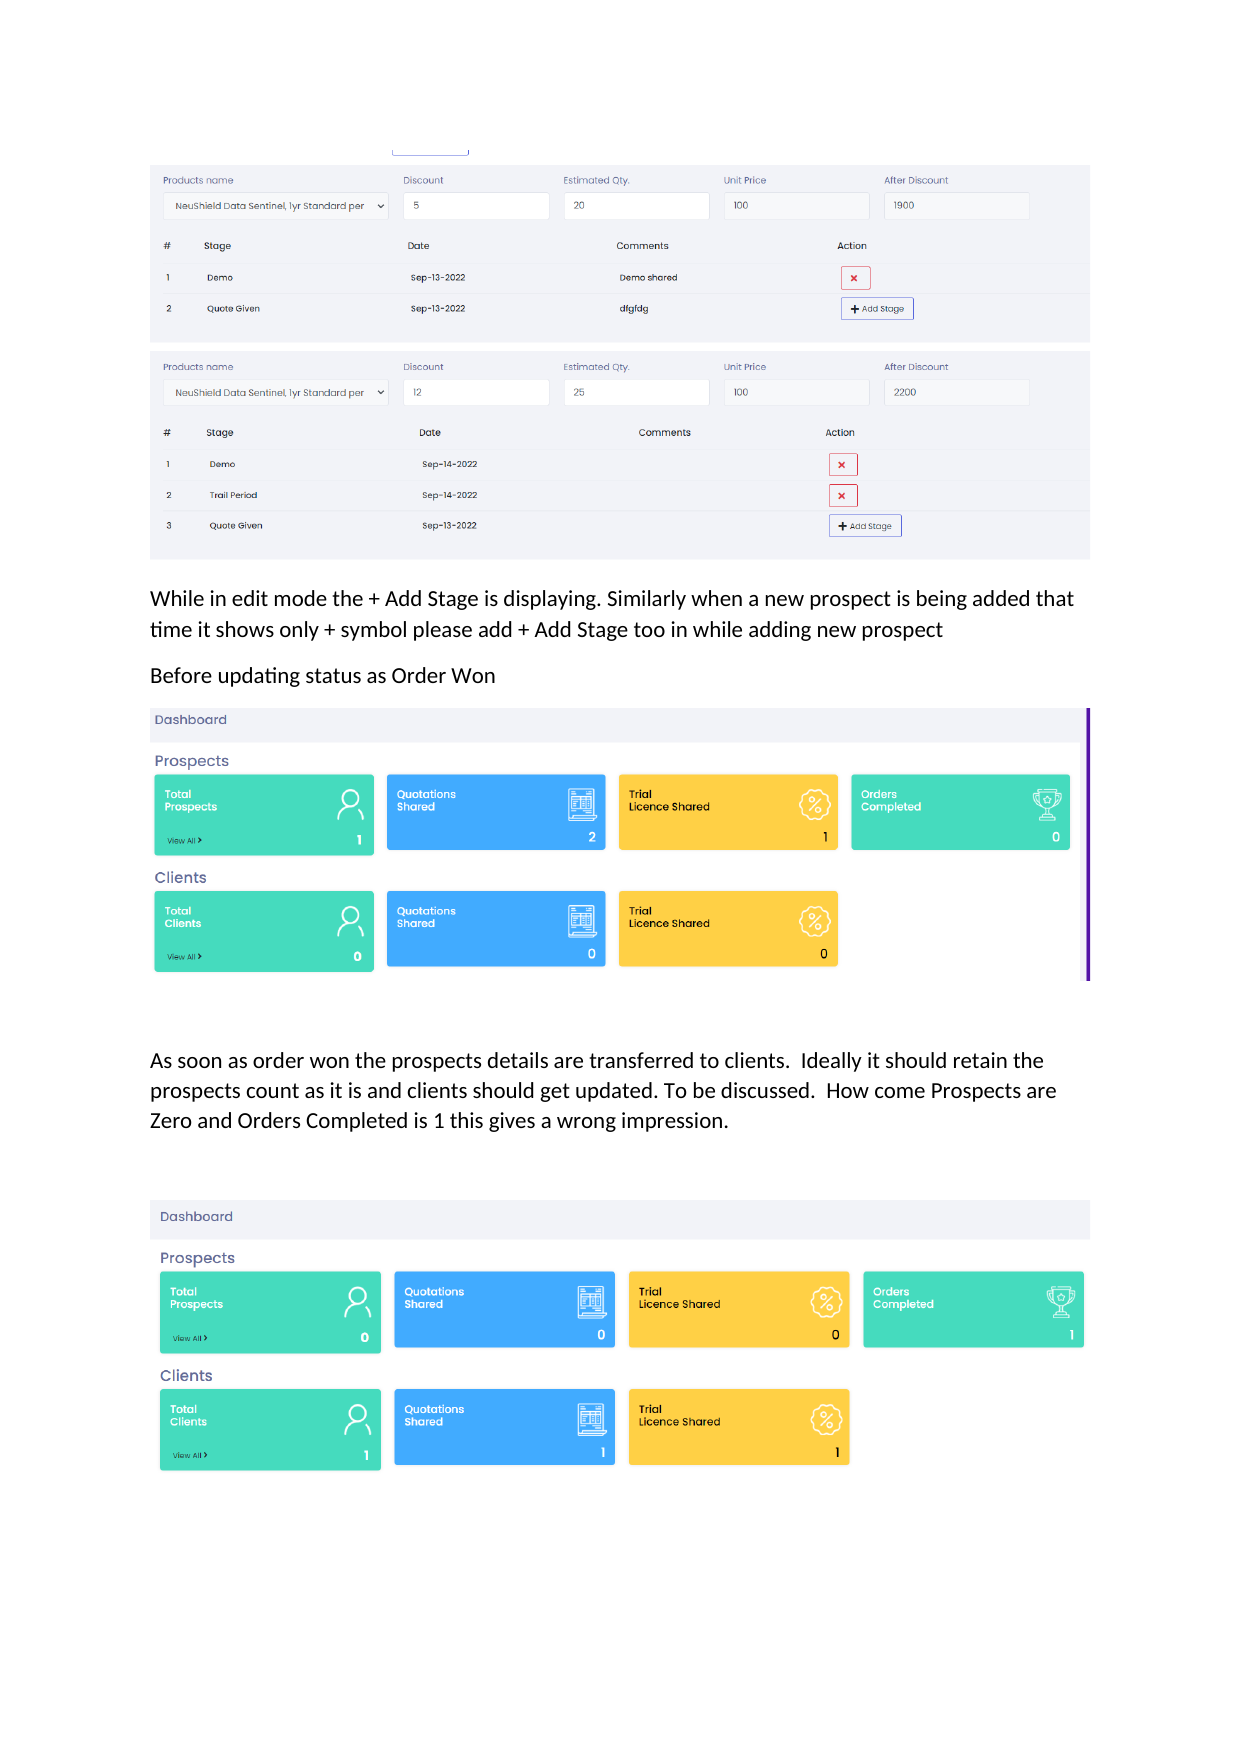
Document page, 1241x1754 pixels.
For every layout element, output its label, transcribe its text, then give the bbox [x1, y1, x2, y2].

text Before updating status as Order Won [150, 662, 1090, 689]
text As soon as order won the prospects details are transferred to clients. Ideally it should retain the prospects count as it is and clients should get updated. To be discussed. How come Prospects are Zero and Orders Completed is 1 this gives a wrong impression. [150, 1046, 1090, 1135]
picture [150, 708, 1091, 981]
picture [150, 150, 1091, 566]
picture [150, 1200, 1091, 1481]
text While in edit mode the + Add Stage is displaying. Similarly when a new prospect is being added that time it shows only + symbol please add + Add Stage too in while adding new prospect [150, 584, 1090, 643]
